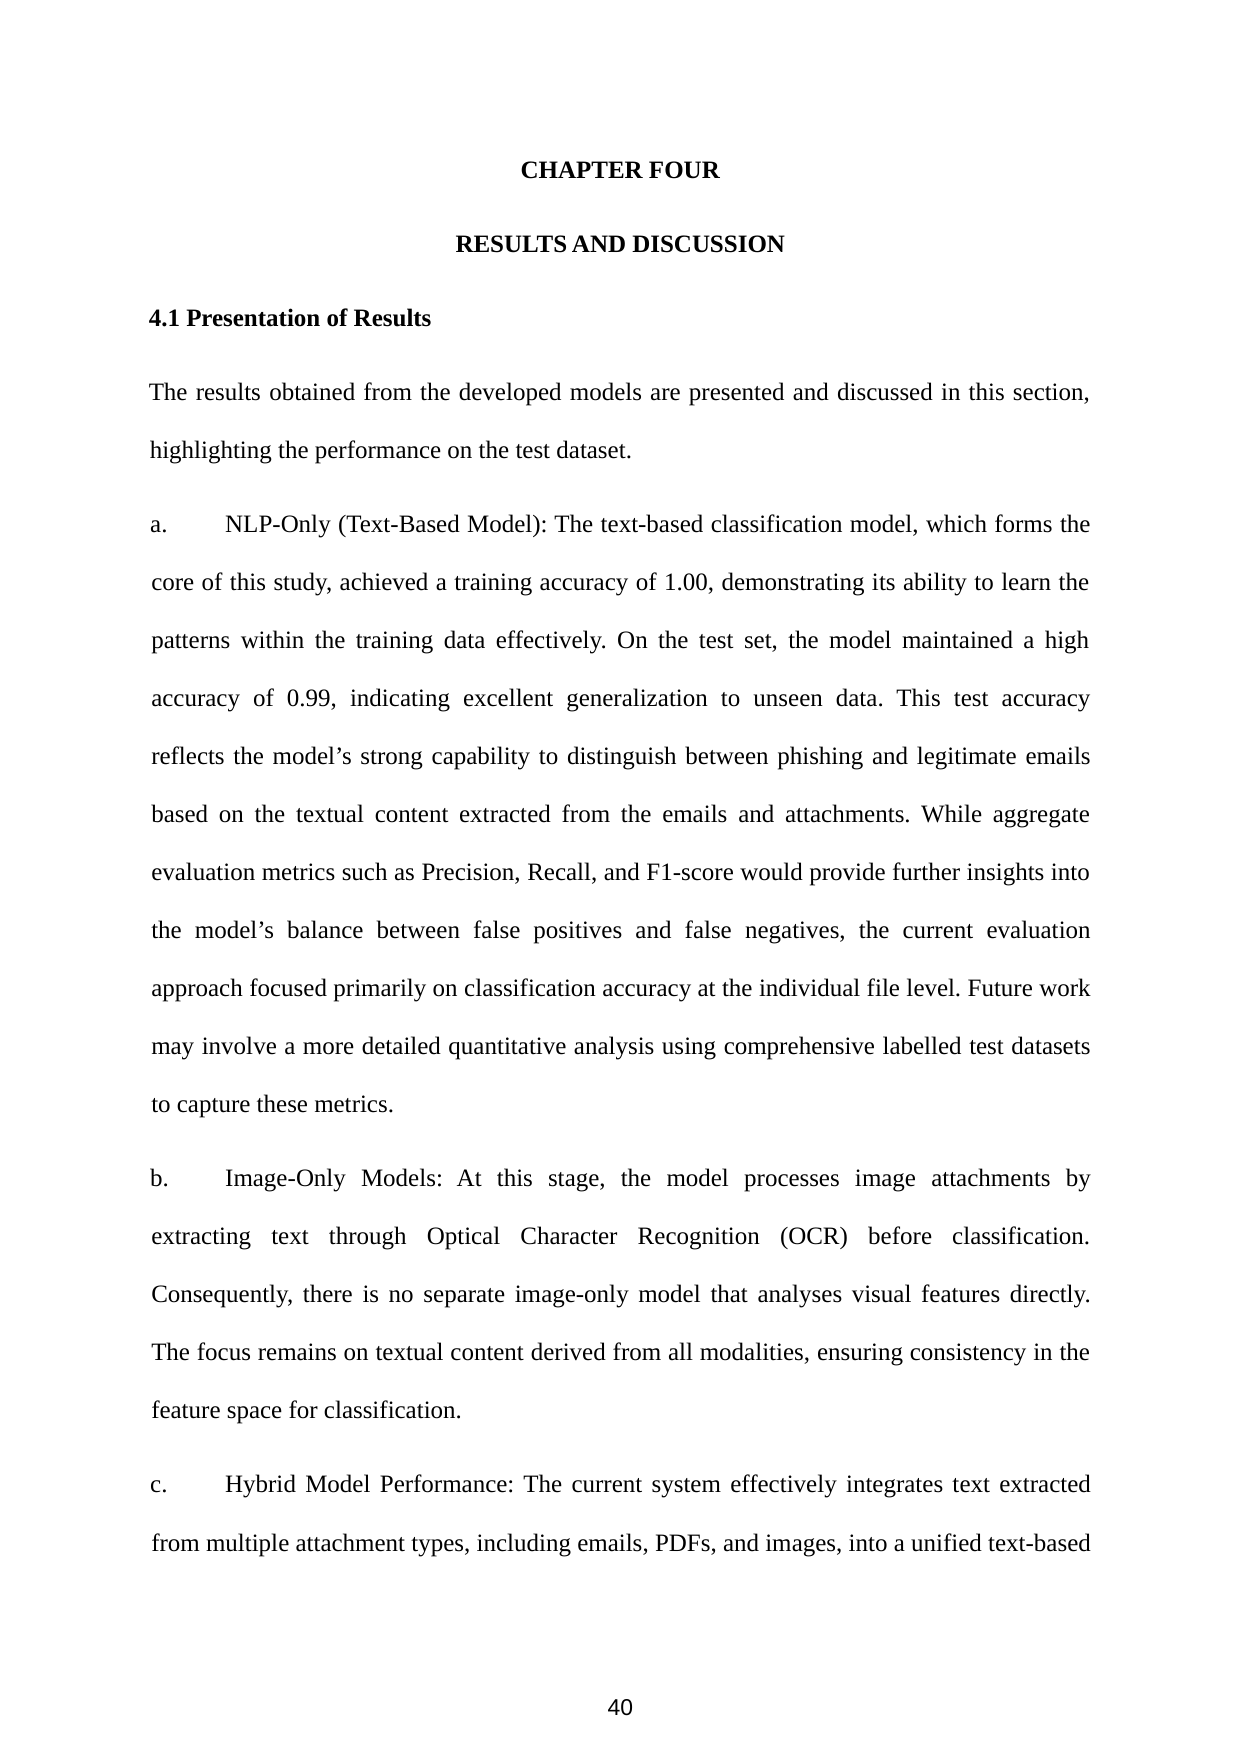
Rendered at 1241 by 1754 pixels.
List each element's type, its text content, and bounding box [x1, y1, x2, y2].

text 4.1 Presentation of Results [148, 303, 1096, 332]
text CHAPTER FOUR [150, 155, 1090, 184]
list Image-Only Models: At this stage, the model processes image attachments by extracting text through Optical Character Recognition (OCR) before classification. Consequently, there is no separate image-only model that analyses visual features directly. The focus remains on textual content derived from all modalities, ensuring consistency in the feature space for classification. [150, 1163, 1091, 1424]
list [150, 1469, 1091, 1556]
text RESULTS AND DISCUSSION [150, 229, 1091, 258]
text The results obtained from the developed models are presented and discussed in this section, highlighting the performance on the test dataset. [148, 377, 1091, 464]
list NLP-Only (Text-Based Model): The text-based classification model, which forms the core of this study, achieved a training accuracy of 1.00, demonstrating its ability to learn the patterns within the training data effectively. On the test set, the model maintained a high accuracy of 0.99, indicating excellent generalization to unseen data. This test accuracy reflects the model’s strong capability to distinguish between phishing and legitimate emails based on the textual content extracted from the emails and attachments. While aggregate evaluation metrics such as Precision, Recall, and F1-score would provide further insights into the model’s balance between false positives and false negatives, the current evaluation approach focused primarily on classification accuracy at the individual file level. Future work may involve a more detailed quantitative analysis using comprehensive labelled test datasets to capture these metrics. [150, 509, 1091, 1118]
